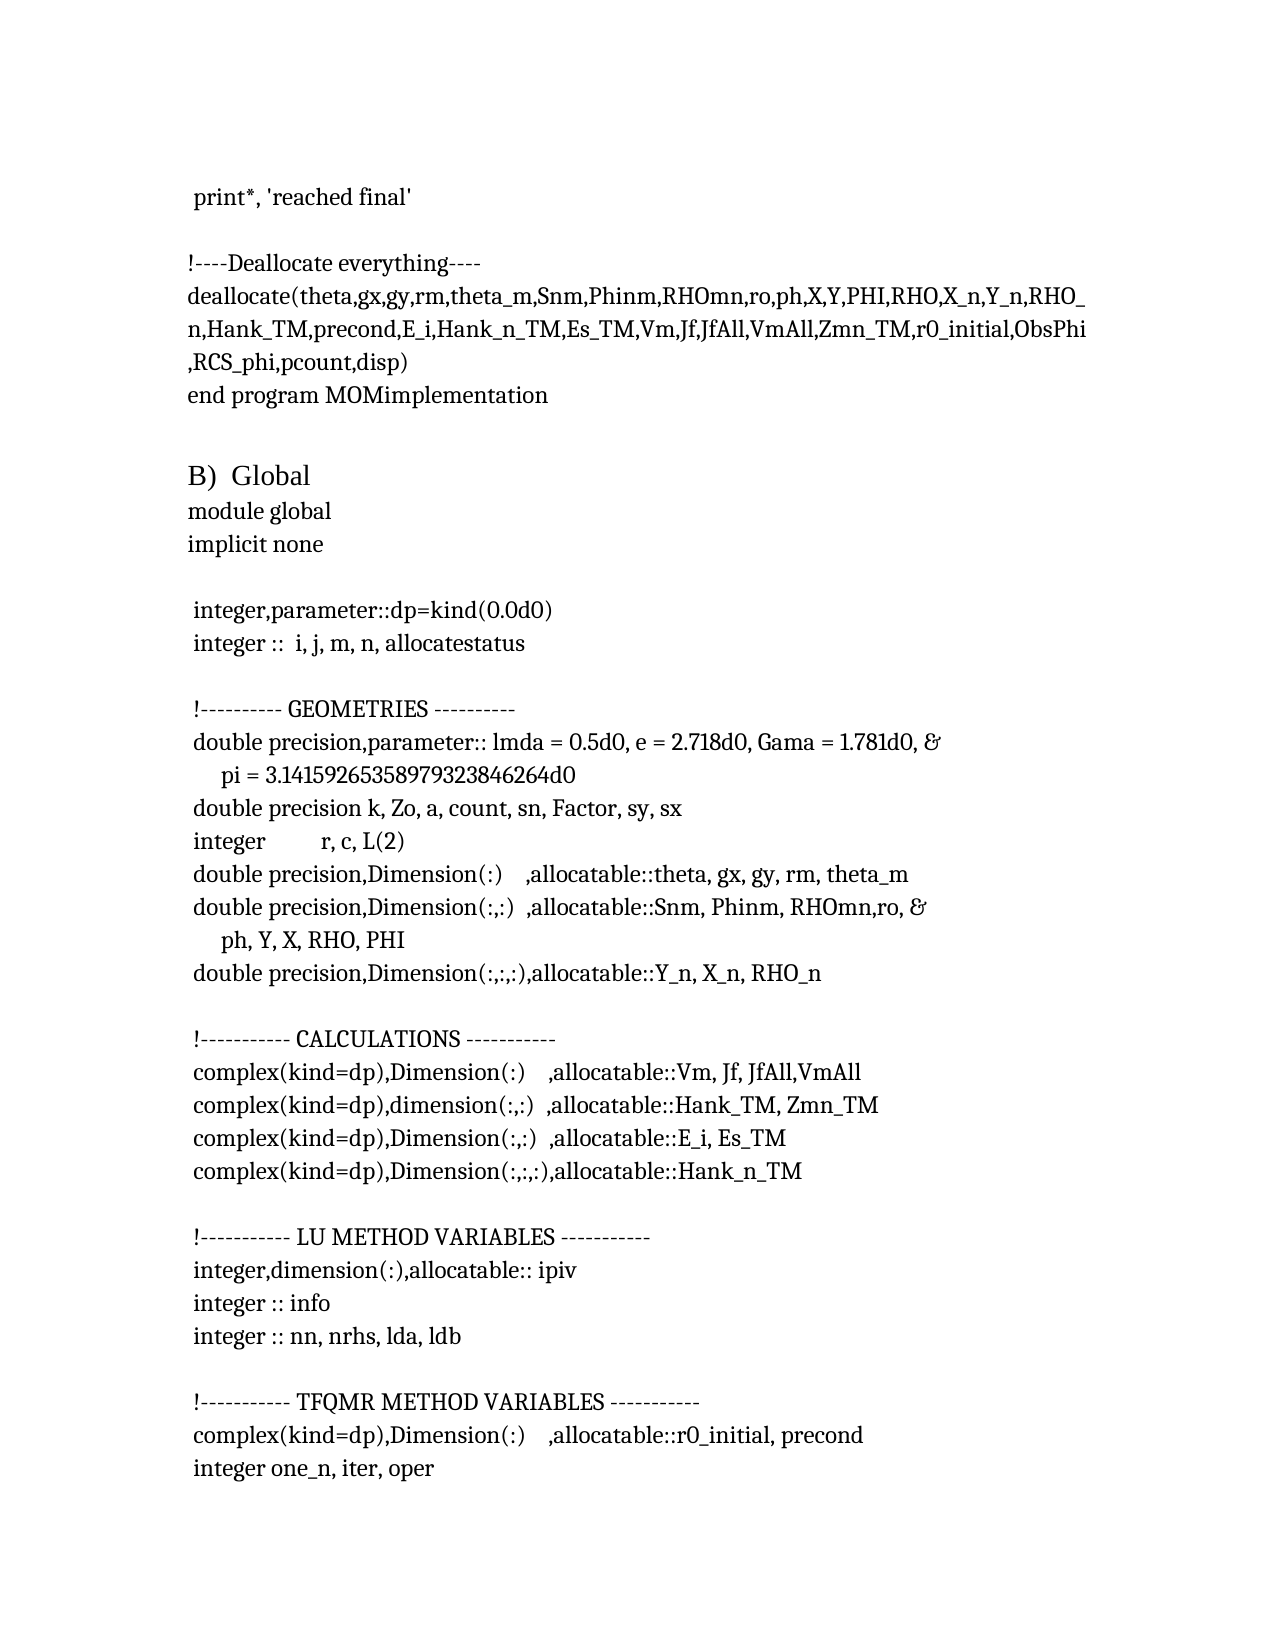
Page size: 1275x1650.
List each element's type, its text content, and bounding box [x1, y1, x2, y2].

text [187, 150, 1087, 410]
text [187, 497, 1087, 1483]
list Global [187, 458, 1087, 492]
